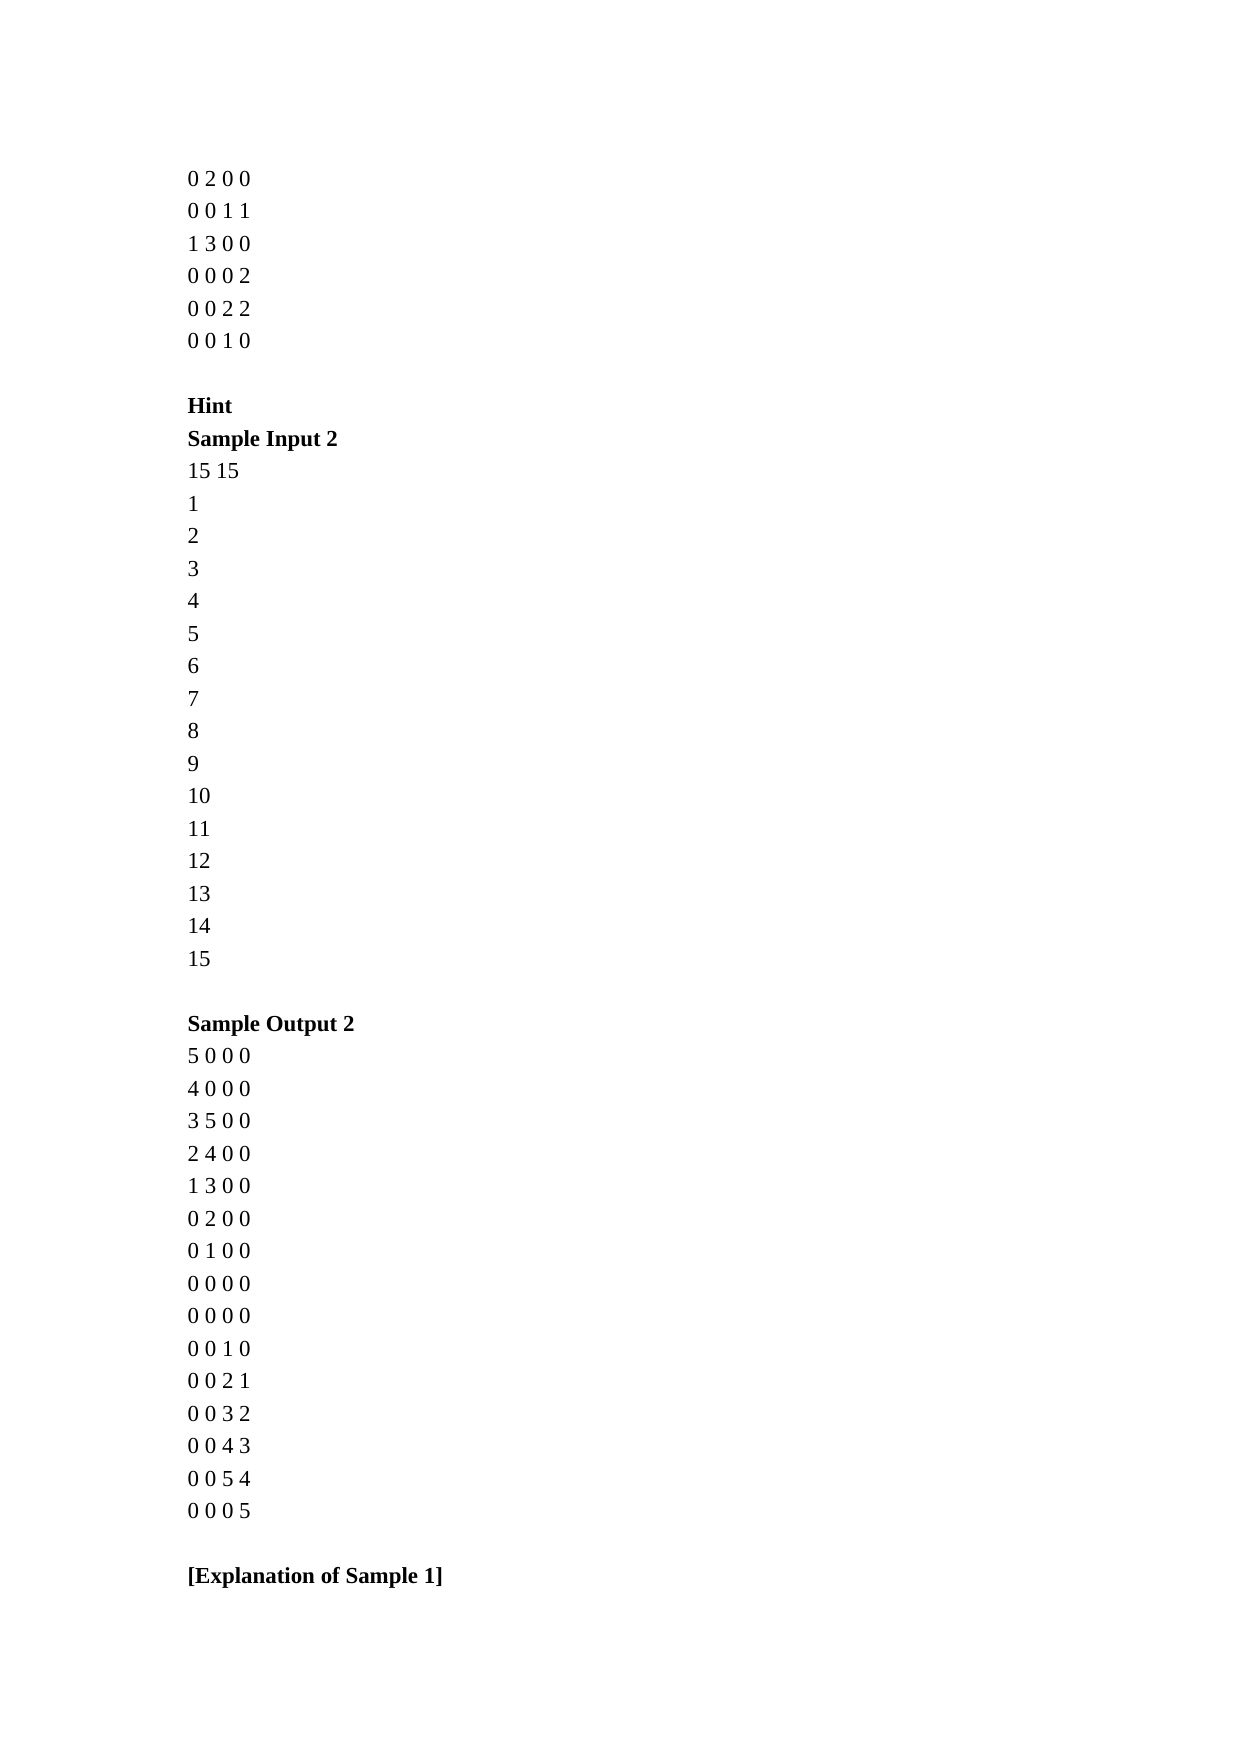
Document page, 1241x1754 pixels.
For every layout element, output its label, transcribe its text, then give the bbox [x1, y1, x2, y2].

text 0 0 1 0 [187, 324, 1053, 357]
text 0 0 1 1 [187, 194, 1053, 227]
text 1 3 0 0 [187, 227, 1053, 259]
text Sample Input 2 [187, 422, 1053, 454]
text 0 2 0 0 [187, 162, 1053, 194]
text 5 0 0 0 4 0 0 0 3 5 0 0 2 4 0 0 1 3 0 0 0 2 0 0 0 1 0 0 0 0 0 0 0 0 0 0 0 0 1 0 0 0 2 1 0 0 3 2 0 0 4 3 0 0 5 4 0 0 0 5 [187, 1039, 1053, 1527]
text Sample Output 2 [187, 1007, 1053, 1039]
text [Explanation of Sample 1] [187, 1559, 1053, 1592]
text 0 0 0 2 [187, 259, 1053, 292]
text Hint [187, 389, 1053, 422]
text 0 0 2 2 [187, 292, 1053, 324]
text 15 15 1 2 3 4 5 6 7 8 9 10 11 12 13 14 15 [187, 454, 1053, 974]
